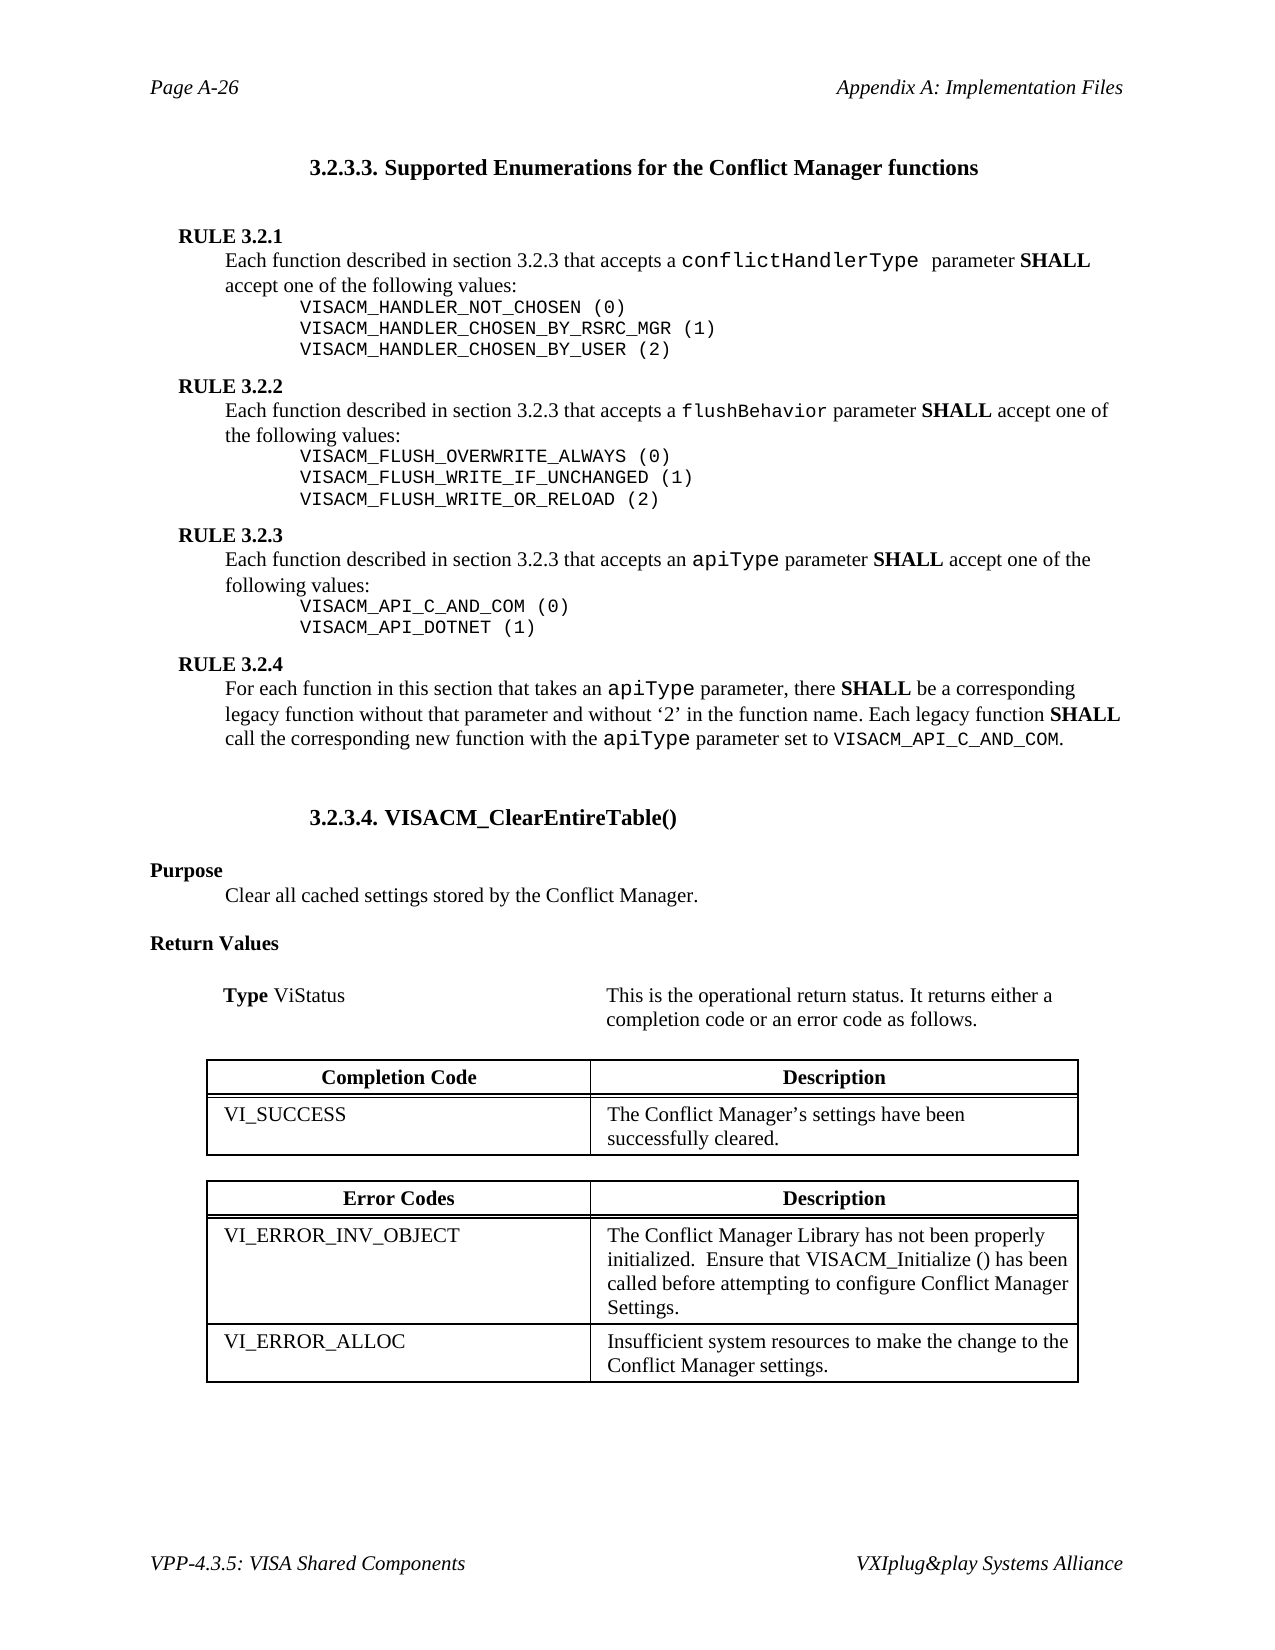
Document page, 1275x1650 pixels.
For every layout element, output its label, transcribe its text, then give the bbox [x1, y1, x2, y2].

table_header Description [591, 1061, 1077, 1093]
table_cell VI_ERROR_ALLOC [208, 1325, 590, 1381]
table_header Completion Code [208, 1061, 590, 1093]
table_header This is the operational return status. It returns either a completion code or an error code as follows. [590, 979, 1077, 1035]
text VISACM_ClearEntireTable() [309, 804, 1125, 830]
text Purpose [150, 858, 1125, 882]
table_cell The Conflict Manager Library has not been properly initialized. Ensure that VISACM_Initialize () has been called before attempting to configure Conflict Manager Settings. [591, 1219, 1077, 1323]
text Supported Enumerations for the Conflict Manager functions [309, 154, 1125, 181]
text Each function described in section 3.2.3 that accepts a flushBehavior parameter SHALL accept one of the following values: [225, 398, 1125, 447]
text VISACM_HANDLER_CHOSEN_BY_RSRC_MGR (1) [300, 319, 1125, 340]
text VISACM_FLUSH_WRITE_OR_RELOAD (2) [300, 489, 1125, 511]
text VISACM_FLUSH_WRITE_IF_UNCHANGED (1) [300, 468, 1125, 489]
table_cell VI_SUCCESS [208, 1098, 590, 1154]
text VISACM_HANDLER_NOT_CHOSEN (0) [300, 297, 1125, 319]
text VISACM_API_DOTNET (1) [300, 618, 1125, 639]
table_cell Insufficient system resources to make the change to the Conflict Manager settings. [591, 1325, 1077, 1381]
text Return Values [150, 931, 1125, 955]
text VISACM_FLUSH_OVERWRITE_ALWAYS (0) [300, 447, 1125, 468]
text Each function described in section 3.2.3 that accepts a conflictHandlerType parameter SHALL accept one of the following values: [225, 248, 1125, 297]
table_header Error Codes [208, 1182, 590, 1214]
table_header Type ViStatus [206, 979, 589, 1035]
text VISACM_API_C_AND_COM (0) [300, 597, 1125, 618]
text For each function in this section that takes an apiType parameter, there SHALL be a corresponding legacy function without that parameter and without ‘2’ in the function name. Each legacy function SHALL call the corresponding new function with the apiType parameter set to VISACM_API_C_AND_COM. [225, 676, 1125, 752]
text VISACM_HANDLER_CHOSEN_BY_USER (2) [300, 340, 1125, 361]
text Clear all cached settings stored by the Conflict Manager. [150, 882, 1125, 907]
text Each function described in section 3.2.3 that accepts an apiType parameter SHALL accept one of the following values: [225, 547, 1125, 597]
table_cell The Conflict Manager’s settings have been successfully cleared. [591, 1098, 1077, 1154]
table_header Description [591, 1182, 1077, 1214]
table_cell VI_ERROR_INV_OBJECT [208, 1219, 590, 1323]
